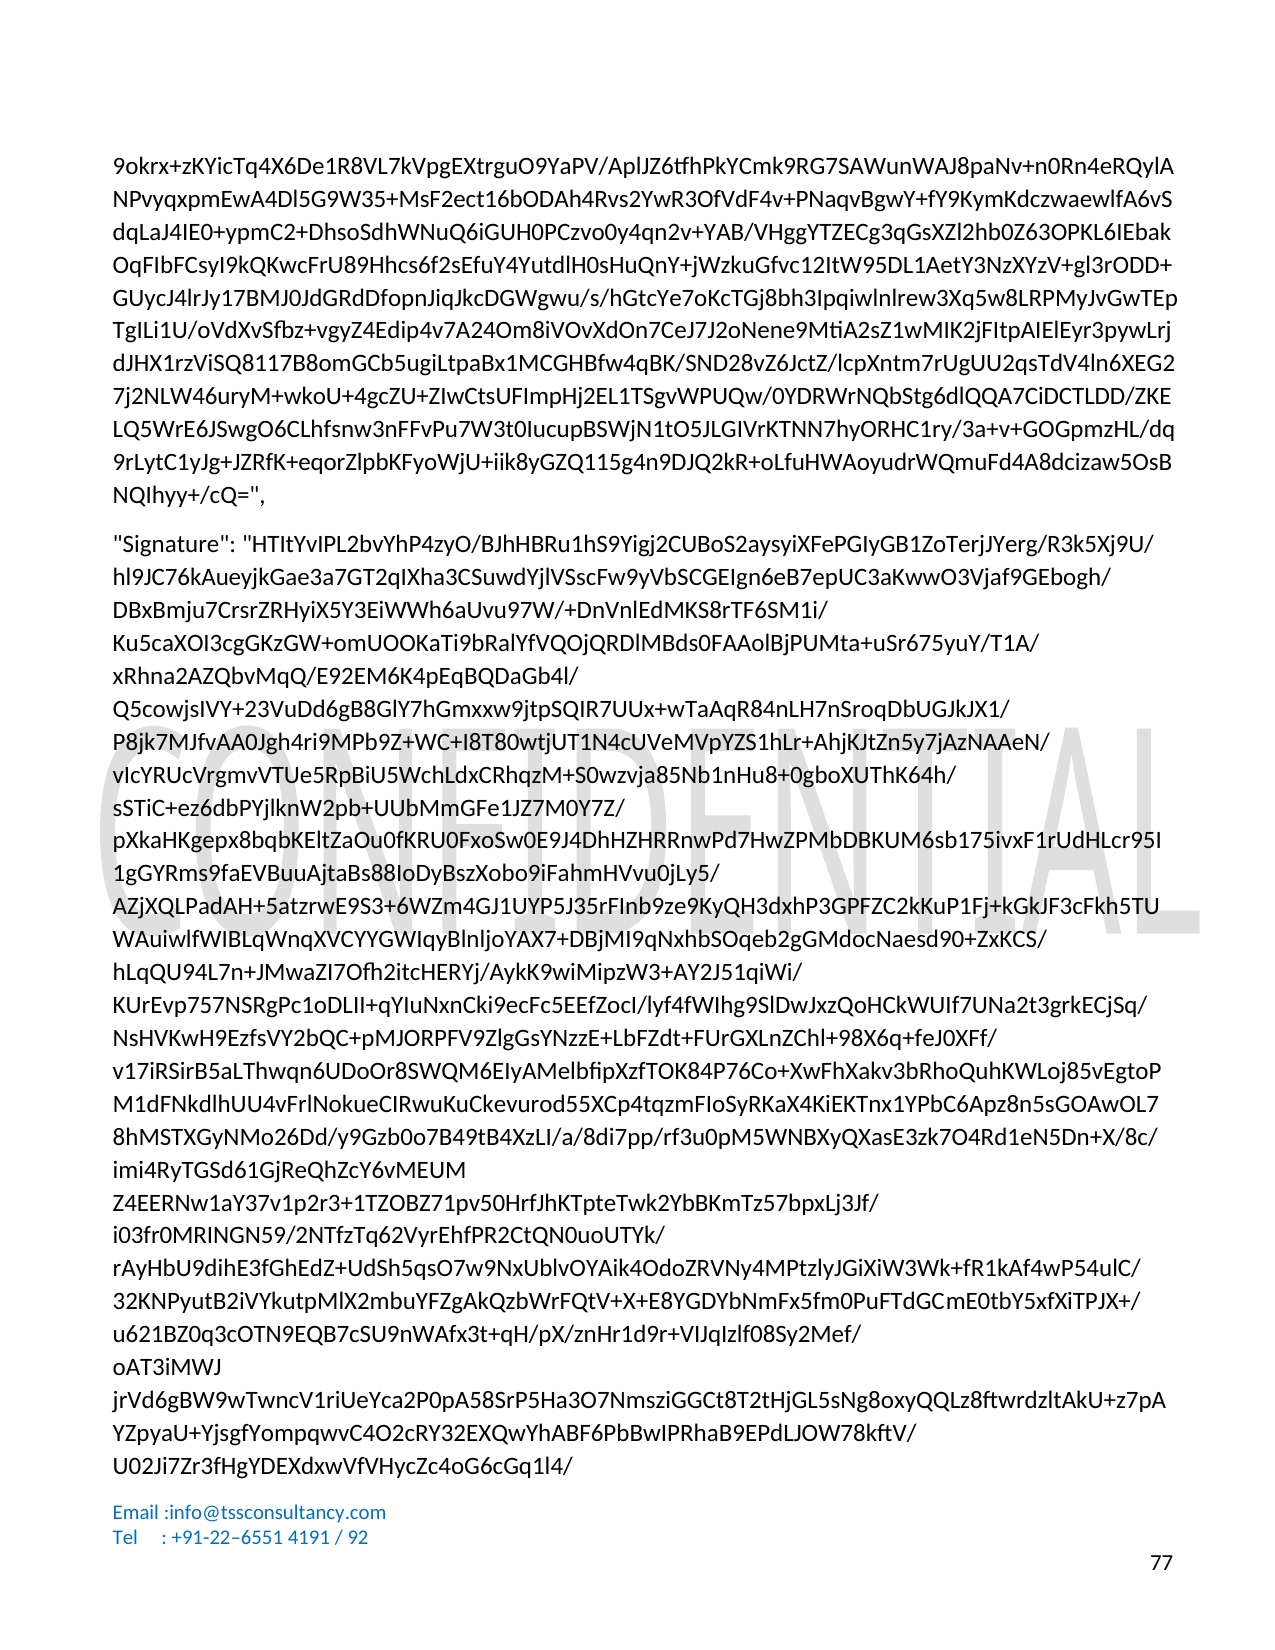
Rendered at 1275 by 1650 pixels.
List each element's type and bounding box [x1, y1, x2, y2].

text [112, 528, 1170, 1481]
text [112, 150, 1181, 510]
